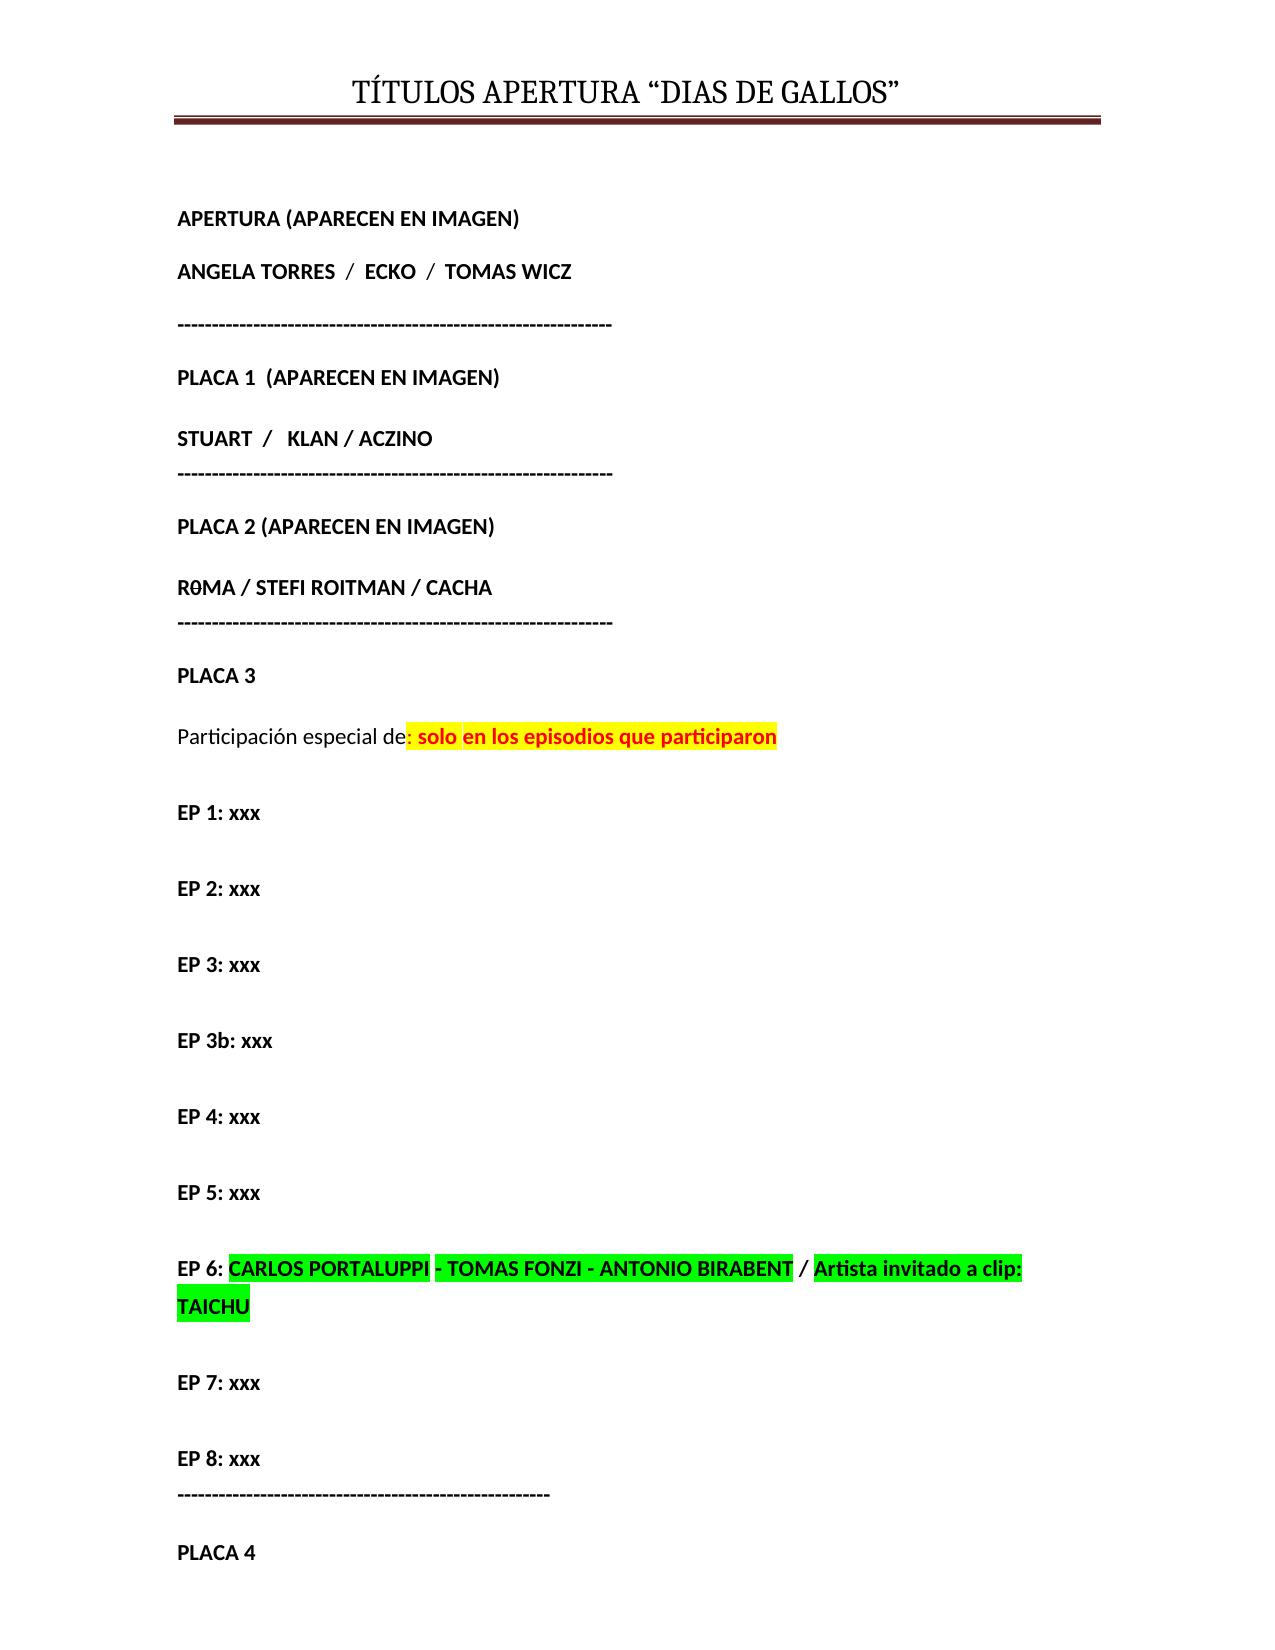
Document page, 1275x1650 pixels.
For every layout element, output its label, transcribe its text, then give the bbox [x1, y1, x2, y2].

text ---------------------------------------------------------------PLACA 3 [177, 608, 617, 689]
text EP 3: xxx [177, 942, 1096, 980]
text EP 6: CARLOS PORTALUPPI - TOMAS FONZI - ANTONIO BIRABENT / Artista invitado a clip: TAICHU [177, 1246, 1096, 1322]
text ------------------------------------------------------ [177, 1480, 617, 1508]
text APERTURA (APARECEN EN IMAGEN) [177, 204, 1096, 232]
text --------------------------------------------------------------- PLACA 1 (APARECEN EN IMAGEN) [177, 310, 617, 391]
text PLACA 4 [177, 1538, 617, 1566]
text ANGELA TORRES / ECKO / TOMAS WICZ [177, 257, 1096, 285]
text --------------------------------------------------------------- PLACA 2 (APARECEN EN IMAGEN) [177, 459, 617, 540]
text Participación especial de: solo en los episodios que participaron [177, 714, 1096, 752]
text EP 8: xxx [177, 1436, 1096, 1474]
text EP 3b: xxx [177, 1018, 1096, 1056]
text EP 5: xxx [177, 1170, 1096, 1208]
text EP 2: xxx [177, 866, 1096, 904]
text R0MA / STEFI ROITMAN / CACHA [177, 564, 1096, 603]
text EP 4: xxx [177, 1094, 1096, 1132]
text EP 7: xxx [177, 1360, 1096, 1398]
text STUART / KLAN / ACZINO [177, 416, 1096, 453]
text EP 1: xxx [177, 790, 1096, 828]
